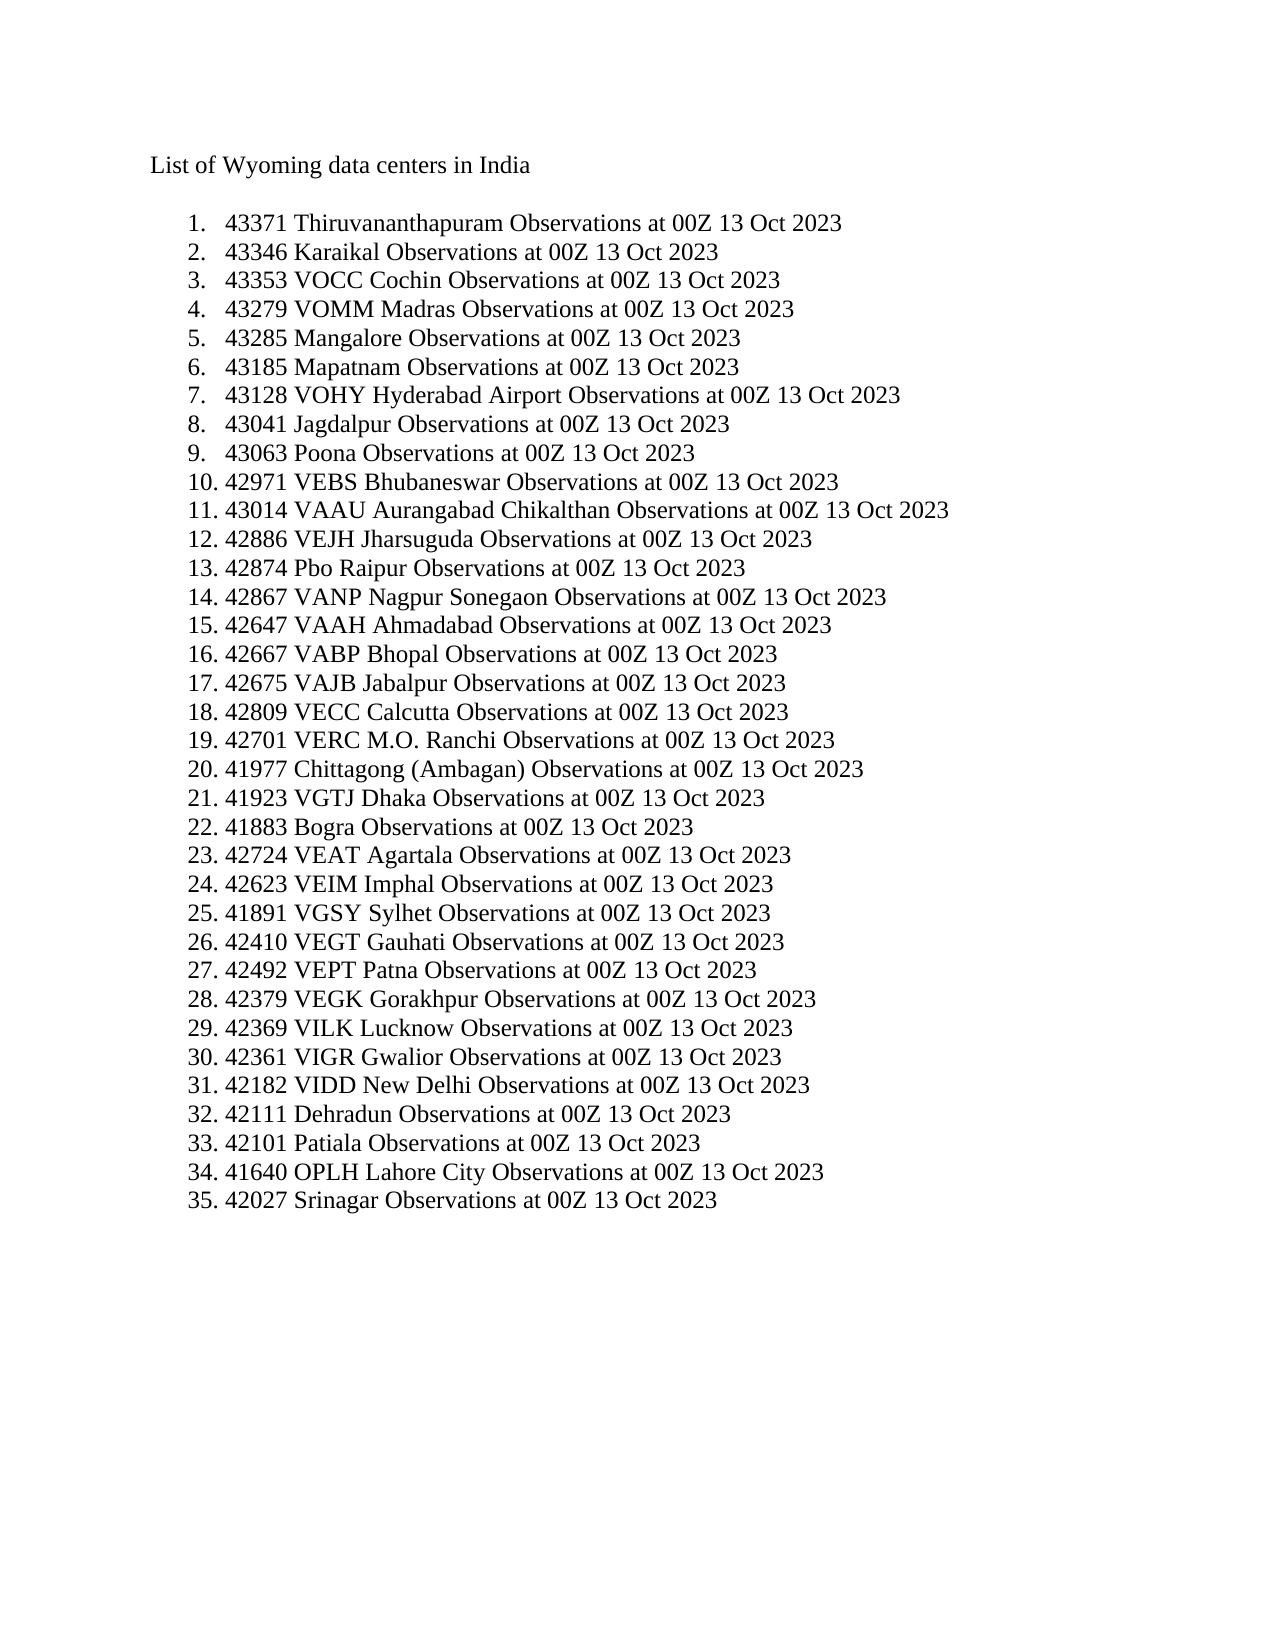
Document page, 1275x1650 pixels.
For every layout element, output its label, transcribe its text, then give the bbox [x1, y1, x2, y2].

list 43346 Karaikal Observations at 00Z 13 Oct 2023 [187, 237, 1125, 265]
list 43063 Poona Observations at 00Z 13 Oct 2023 [187, 438, 1125, 467]
list 43279 VOMM Madras Observations at 00Z 13 Oct 2023 [187, 294, 1125, 323]
list 41640 OPLH Lahore City Observations at 00Z 13 Oct 2023 [187, 1157, 1125, 1185]
list 42874 Pbo Raipur Observations at 00Z 13 Oct 2023 [187, 553, 1125, 582]
list 43128 VOHY Hyderabad Airport Observations at 00Z 13 Oct 2023 [187, 380, 1125, 409]
list 42809 VECC Calcutta Observations at 00Z 13 Oct 2023 [187, 697, 1125, 725]
list 43014 VAAU Aurangabad Chikalthan Observations at 00Z 13 Oct 2023 [187, 495, 1125, 524]
list 42724 VEAT Agartala Observations at 00Z 13 Oct 2023 [187, 840, 1125, 869]
list 42867 VANP Nagpur Sonegaon Observations at 00Z 13 Oct 2023 [187, 582, 1125, 610]
list 43353 VOCC Cochin Observations at 00Z 13 Oct 2023 [187, 265, 1125, 294]
list 42027 Srinagar Observations at 00Z 13 Oct 2023 [187, 1185, 1125, 1214]
list 42623 VEIM Imphal Observations at 00Z 13 Oct 2023 [187, 869, 1125, 898]
list 42701 VERC M.O. Ranchi Observations at 00Z 13 Oct 2023 [187, 725, 1125, 754]
list 42182 VIDD New Delhi Observations at 00Z 13 Oct 2023 [187, 1070, 1125, 1099]
list 42667 VABP Bhopal Observations at 00Z 13 Oct 2023 [187, 639, 1125, 668]
list 41891 VGSY Sylhet Observations at 00Z 13 Oct 2023 [187, 898, 1125, 927]
list 42492 VEPT Patna Observations at 00Z 13 Oct 2023 [187, 955, 1125, 984]
list 42410 VEGT Gauhati Observations at 00Z 13 Oct 2023 [187, 927, 1125, 955]
list 43041 Jagdalpur Observations at 00Z 13 Oct 2023 [187, 409, 1125, 438]
list 42369 VILK Lucknow Observations at 00Z 13 Oct 2023 [187, 1013, 1125, 1042]
list 42111 Dehradun Observations at 00Z 13 Oct 2023 [187, 1099, 1125, 1128]
list 42647 VAAH Ahmadabad Observations at 00Z 13 Oct 2023 [187, 610, 1125, 639]
list 43371 Thiruvananthapuram Observations at 00Z 13 Oct 2023 [187, 208, 1125, 237]
list 42675 VAJB Jabalpur Observations at 00Z 13 Oct 2023 [187, 668, 1125, 697]
list 41923 VGTJ Dhaka Observations at 00Z 13 Oct 2023 [187, 783, 1125, 812]
list 43185 Mapatnam Observations at 00Z 13 Oct 2023 [187, 352, 1125, 380]
list 42971 VEBS Bhubaneswar Observations at 00Z 13 Oct 2023 [187, 467, 1125, 495]
list 41883 Bogra Observations at 00Z 13 Oct 2023 [187, 812, 1125, 840]
list 42379 VEGK Gorakhpur Observations at 00Z 13 Oct 2023 [187, 984, 1125, 1013]
list 41977 Chittagong (Ambagan) Observations at 00Z 13 Oct 2023 [187, 754, 1125, 783]
text List of Wyoming data centers in India [150, 150, 1125, 179]
list 42361 VIGR Gwalior Observations at 00Z 13 Oct 2023 [187, 1042, 1125, 1070]
list 42886 VEJH Jharsuguda Observations at 00Z 13 Oct 2023 [187, 524, 1125, 553]
list 43285 Mangalore Observations at 00Z 13 Oct 2023 [187, 323, 1125, 352]
list 42101 Patiala Observations at 00Z 13 Oct 2023 [187, 1128, 1125, 1157]
